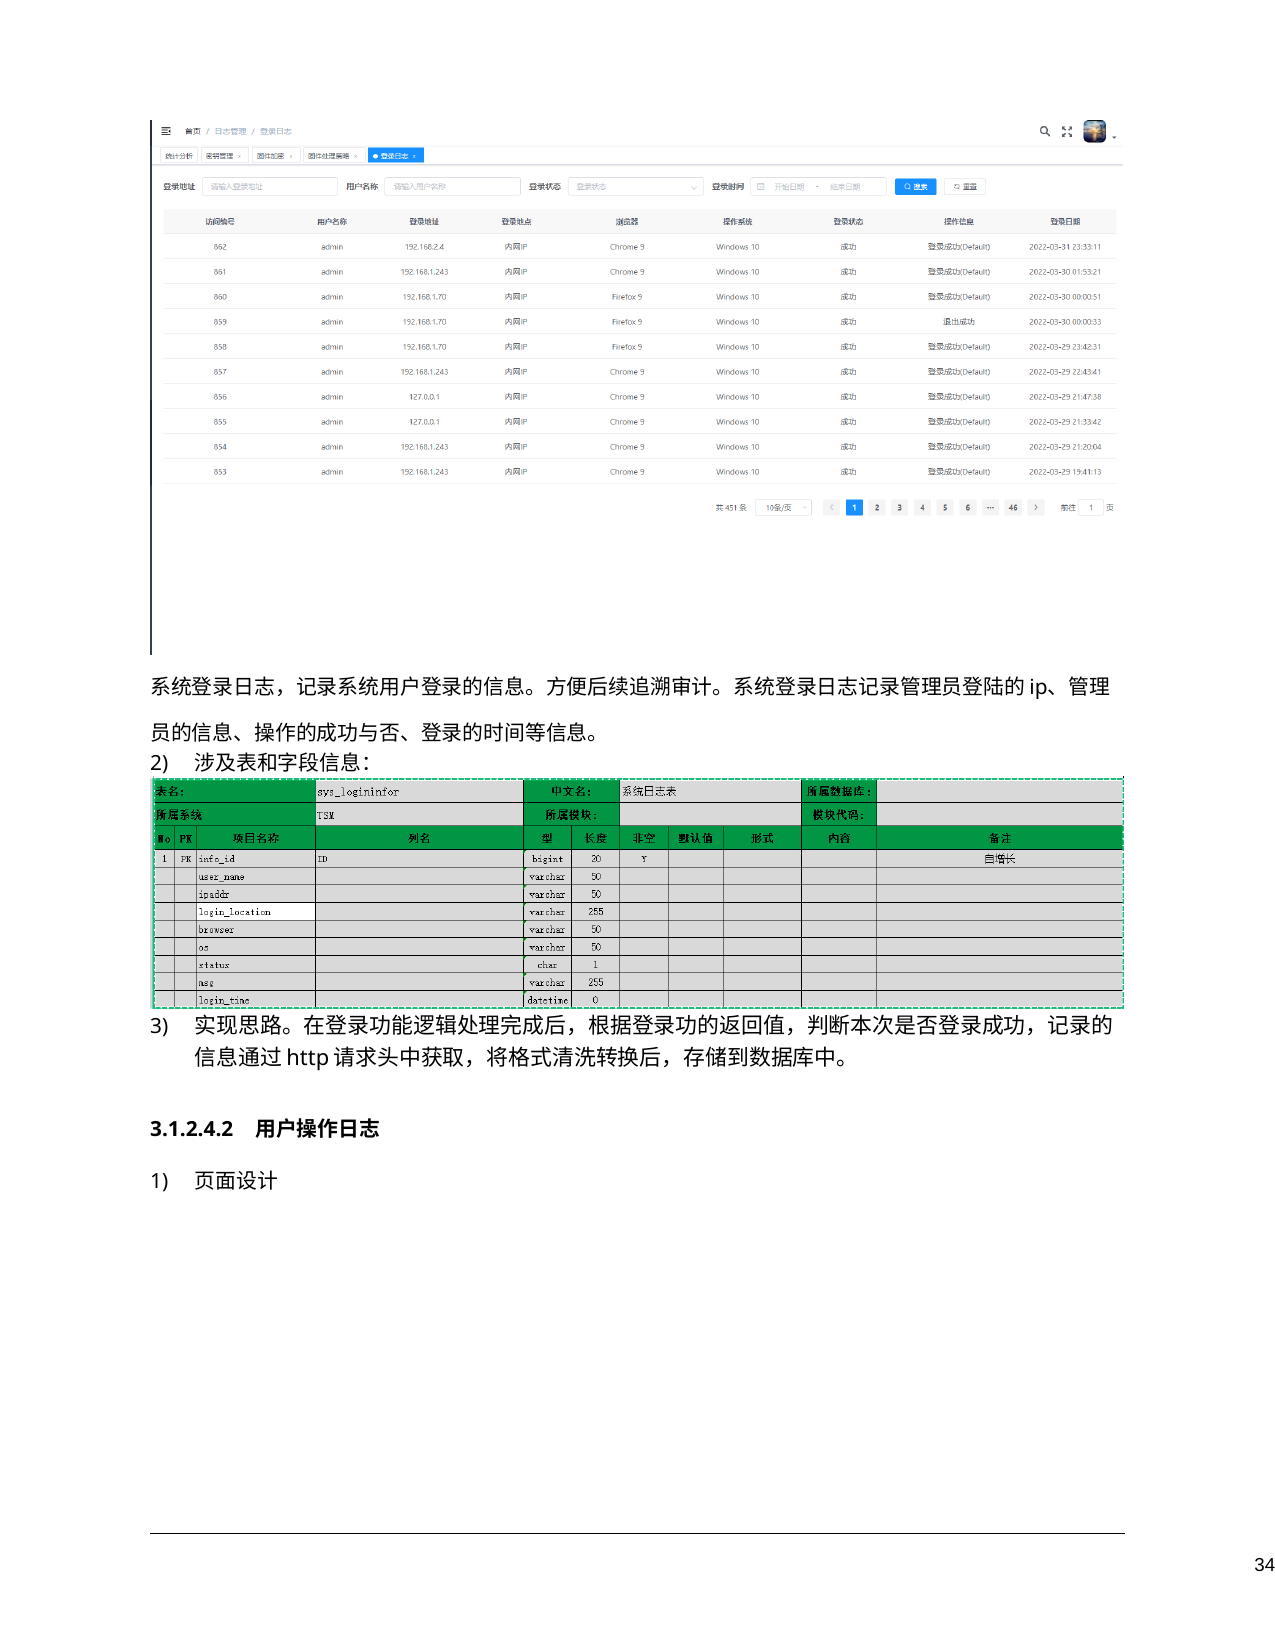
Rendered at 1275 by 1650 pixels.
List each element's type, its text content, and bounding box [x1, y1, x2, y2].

picture [150, 776, 1124, 1009]
list 实现思路。在登录功能逻辑处理完成后，根据登录功的返回值，判断本次是否登录成功，记录的信息通过http请求头中获取，将格式清洗转换后，存储到数据库中。 [150, 1008, 1125, 1072]
picture [150, 120, 1123, 655]
subtitle 用户操作日志 [150, 1097, 1125, 1143]
list 涉及表和字段信息： [150, 746, 1125, 777]
list 页面设计 [150, 1149, 1125, 1195]
list 系统登录日志，记录系统用户登录的信息。方便后续追溯审计。系统登录日志记录管理员登陆的ip、管理员的信息、操作的成功与否、登录的时间等信息。 [150, 655, 1125, 746]
